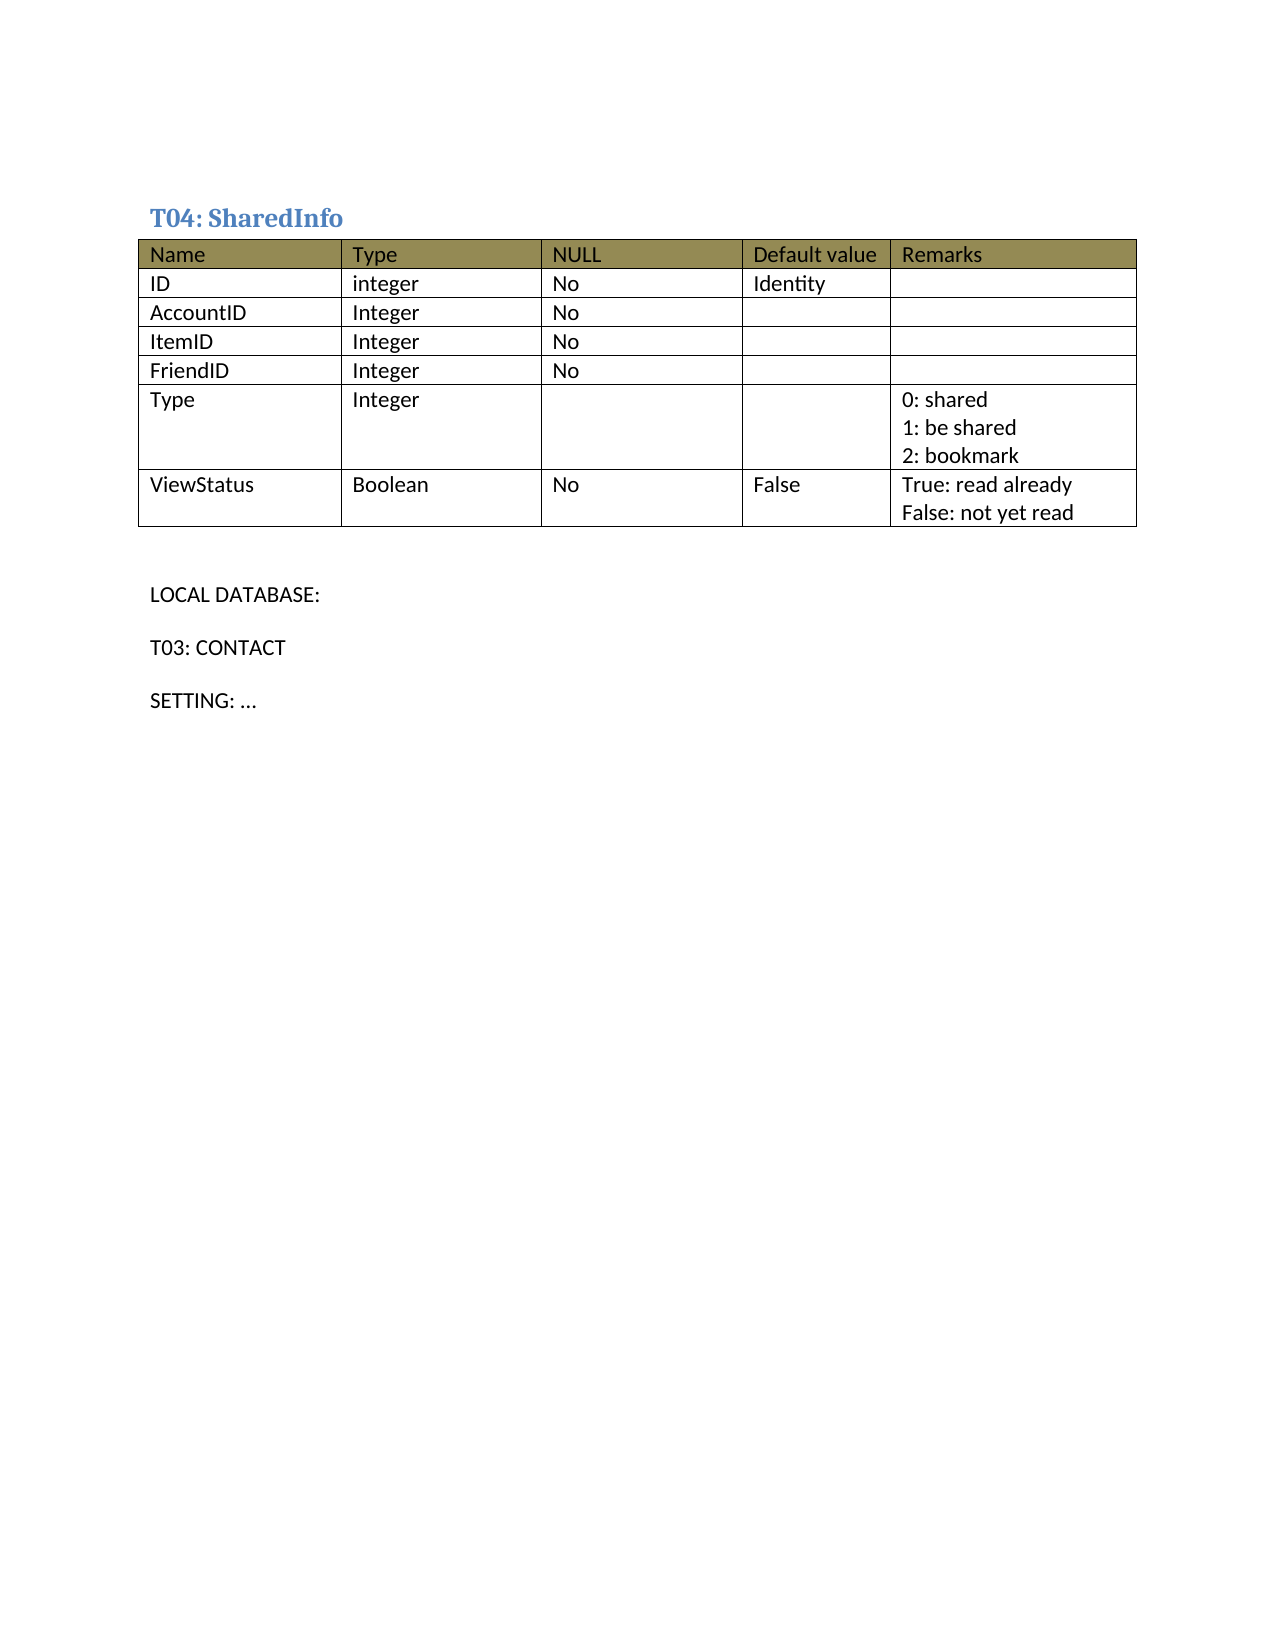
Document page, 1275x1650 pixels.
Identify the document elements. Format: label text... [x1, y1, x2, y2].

table_cell AccountID [139, 298, 341, 326]
table_header Remarks [891, 240, 1136, 268]
table_cell No [542, 298, 742, 326]
table_cell No [542, 269, 742, 297]
table_cell [891, 269, 1136, 297]
table_cell True: read already False: not yet read [891, 470, 1136, 526]
table_cell [891, 356, 1136, 384]
text LOCAL DATABASE: [150, 580, 1125, 608]
table_cell Identity [743, 269, 890, 297]
table_cell integer [342, 269, 541, 297]
table_header Name [139, 240, 341, 268]
table_cell False [743, 470, 890, 526]
table_cell 0: shared 1: be shared 2: bookmark [891, 385, 1136, 469]
text T03: CONTACT [150, 633, 1125, 661]
table_cell No [542, 470, 742, 526]
table_cell [891, 327, 1136, 355]
table_cell [743, 385, 890, 469]
table_cell Integer [342, 298, 541, 326]
table_cell No [542, 327, 742, 355]
table_cell Integer [342, 356, 541, 384]
table_cell [743, 356, 890, 384]
table_cell FriendID [139, 356, 341, 384]
table_cell Boolean [342, 470, 541, 526]
table_cell Integer [342, 327, 541, 355]
table_cell Integer [342, 385, 541, 469]
subtitle T04: SharedInfo [150, 203, 1125, 234]
table_cell [743, 298, 890, 326]
table_cell ItemID [139, 327, 341, 355]
table_cell [743, 327, 890, 355]
text SETTING: … [150, 686, 1125, 714]
table_cell [891, 298, 1136, 326]
table_cell ViewStatus [139, 470, 341, 526]
table_cell No [542, 356, 742, 384]
table_cell Type [139, 385, 341, 469]
table_header Default value [743, 240, 890, 268]
table_header NULL [542, 240, 742, 268]
table_cell ID [139, 269, 341, 297]
table_header Type [342, 240, 541, 268]
table_cell [542, 385, 742, 469]
